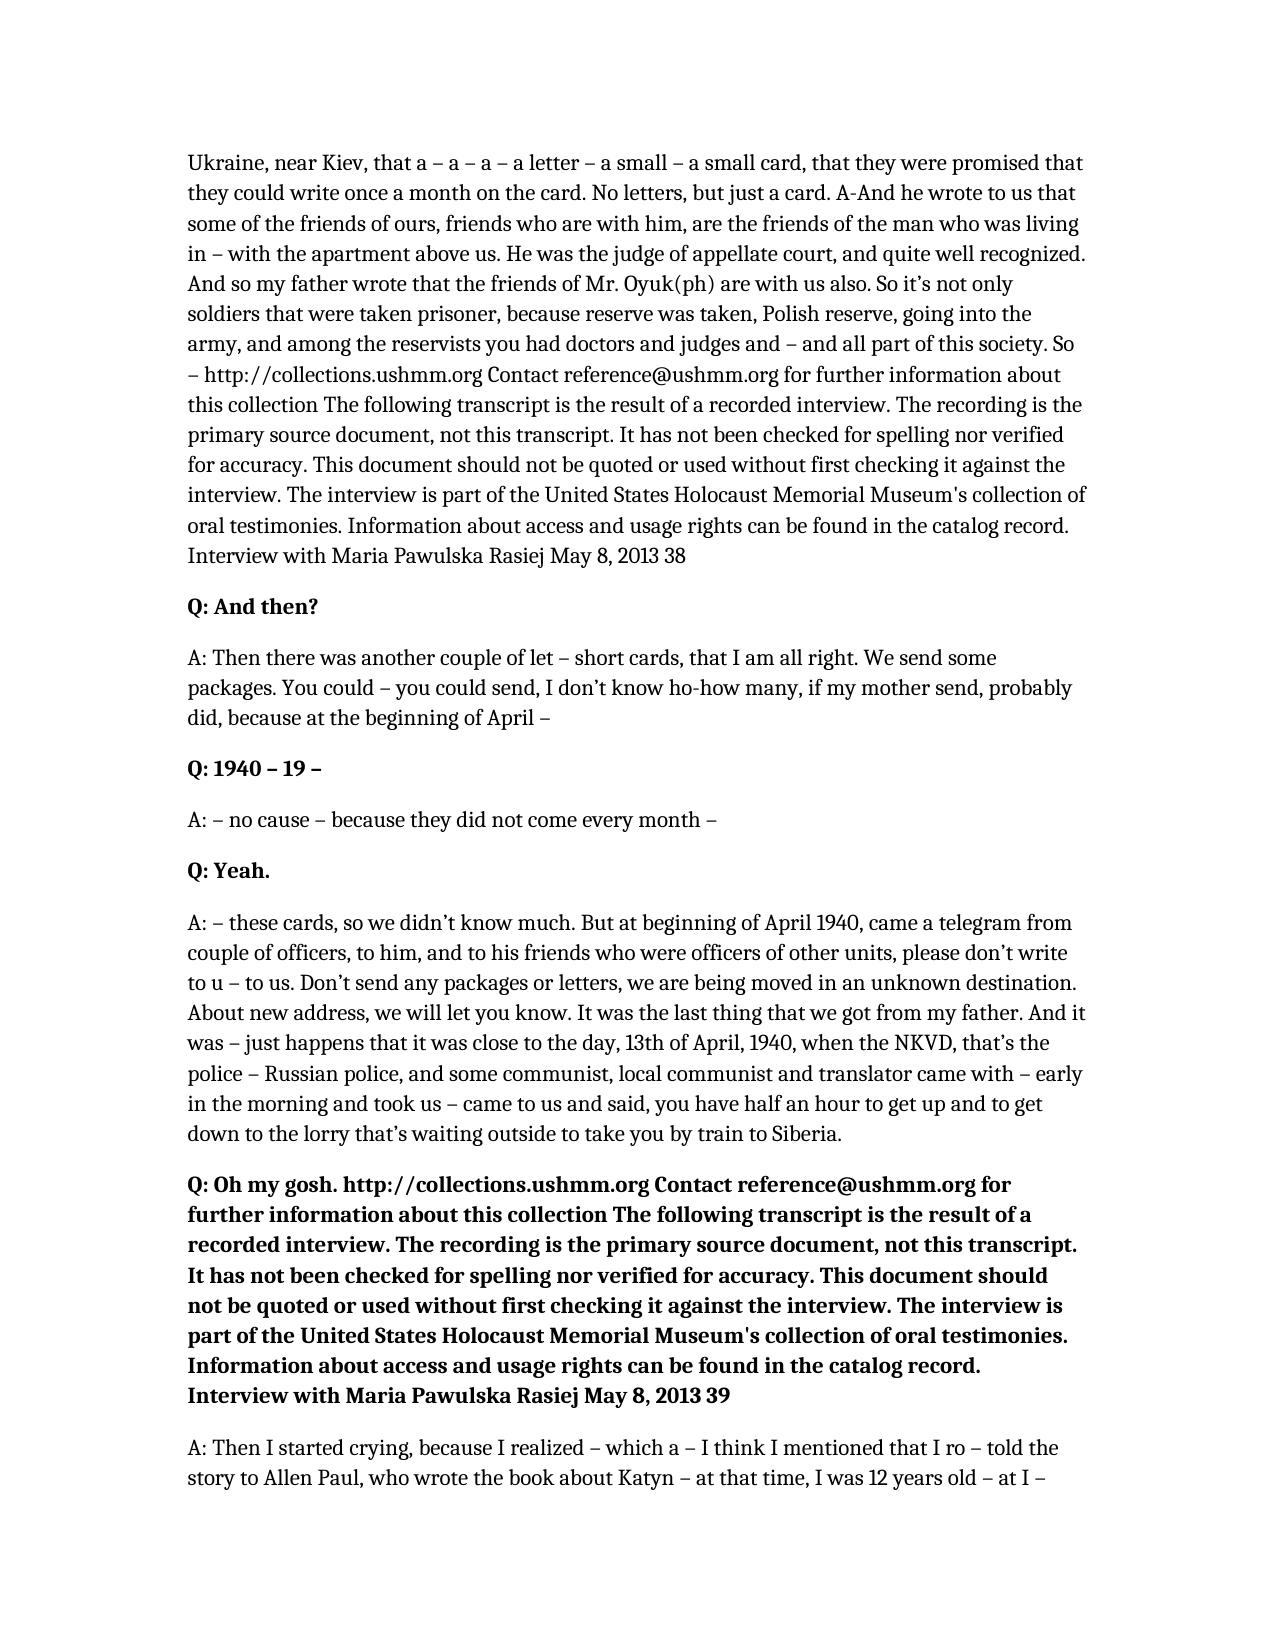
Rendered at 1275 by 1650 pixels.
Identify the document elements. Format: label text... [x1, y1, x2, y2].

text Q: And then? [187, 594, 1087, 620]
text A: Then there was another couple of let – short cards, that I am all right. We send some packages. You could – you could send, I don’t know ho-how many, if my mother send, probably did, because at the beginning of April – [187, 645, 1087, 732]
text A: – these cards, so we didn’t know much. But at beginning of April 1940, came a telegram from couple of officers, to him, and to his friends who were officers of other units, please don’t write to u – to us. Don’t send any packages or letters, we are being moved in an unknown destination. About new address, we will let you know. It was the last thing that we got from my father. And it was – just happens that it was close to the day, 13th of April, 1940, when the NKVD, that’s the police – Russian police, and some communist, local communist and translator came with – early in the morning and took us – came to us and said, you have half an hour to get up and to get down to the lorry that’s waiting outside to take you by train to Siberia. [187, 909, 1087, 1147]
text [187, 1434, 1087, 1491]
text A: – no cause – because they did not come every month – [187, 807, 1087, 834]
text Q: Yeah. [187, 858, 1087, 885]
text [187, 150, 1087, 569]
text Q: 1940 – 19 – [187, 756, 1087, 783]
text Q: Oh my gosh. http://collections.ushmm.org Contact reference@ushmm.org for further information about this collection The following transcript is the result of a recorded interview. The recording is the primary source document, not this transcript. It has not been checked for spelling nor verified for accuracy. This document should not be quoted or used without first checking it against the interview. The interview is part of the United States Holocaust Memorial Museum's collection of oral testimonies. Information about access and usage rights can be found in the catalog record. Interview with Maria Pawulska Rasiej May 8, 2013 39 [187, 1172, 1087, 1410]
